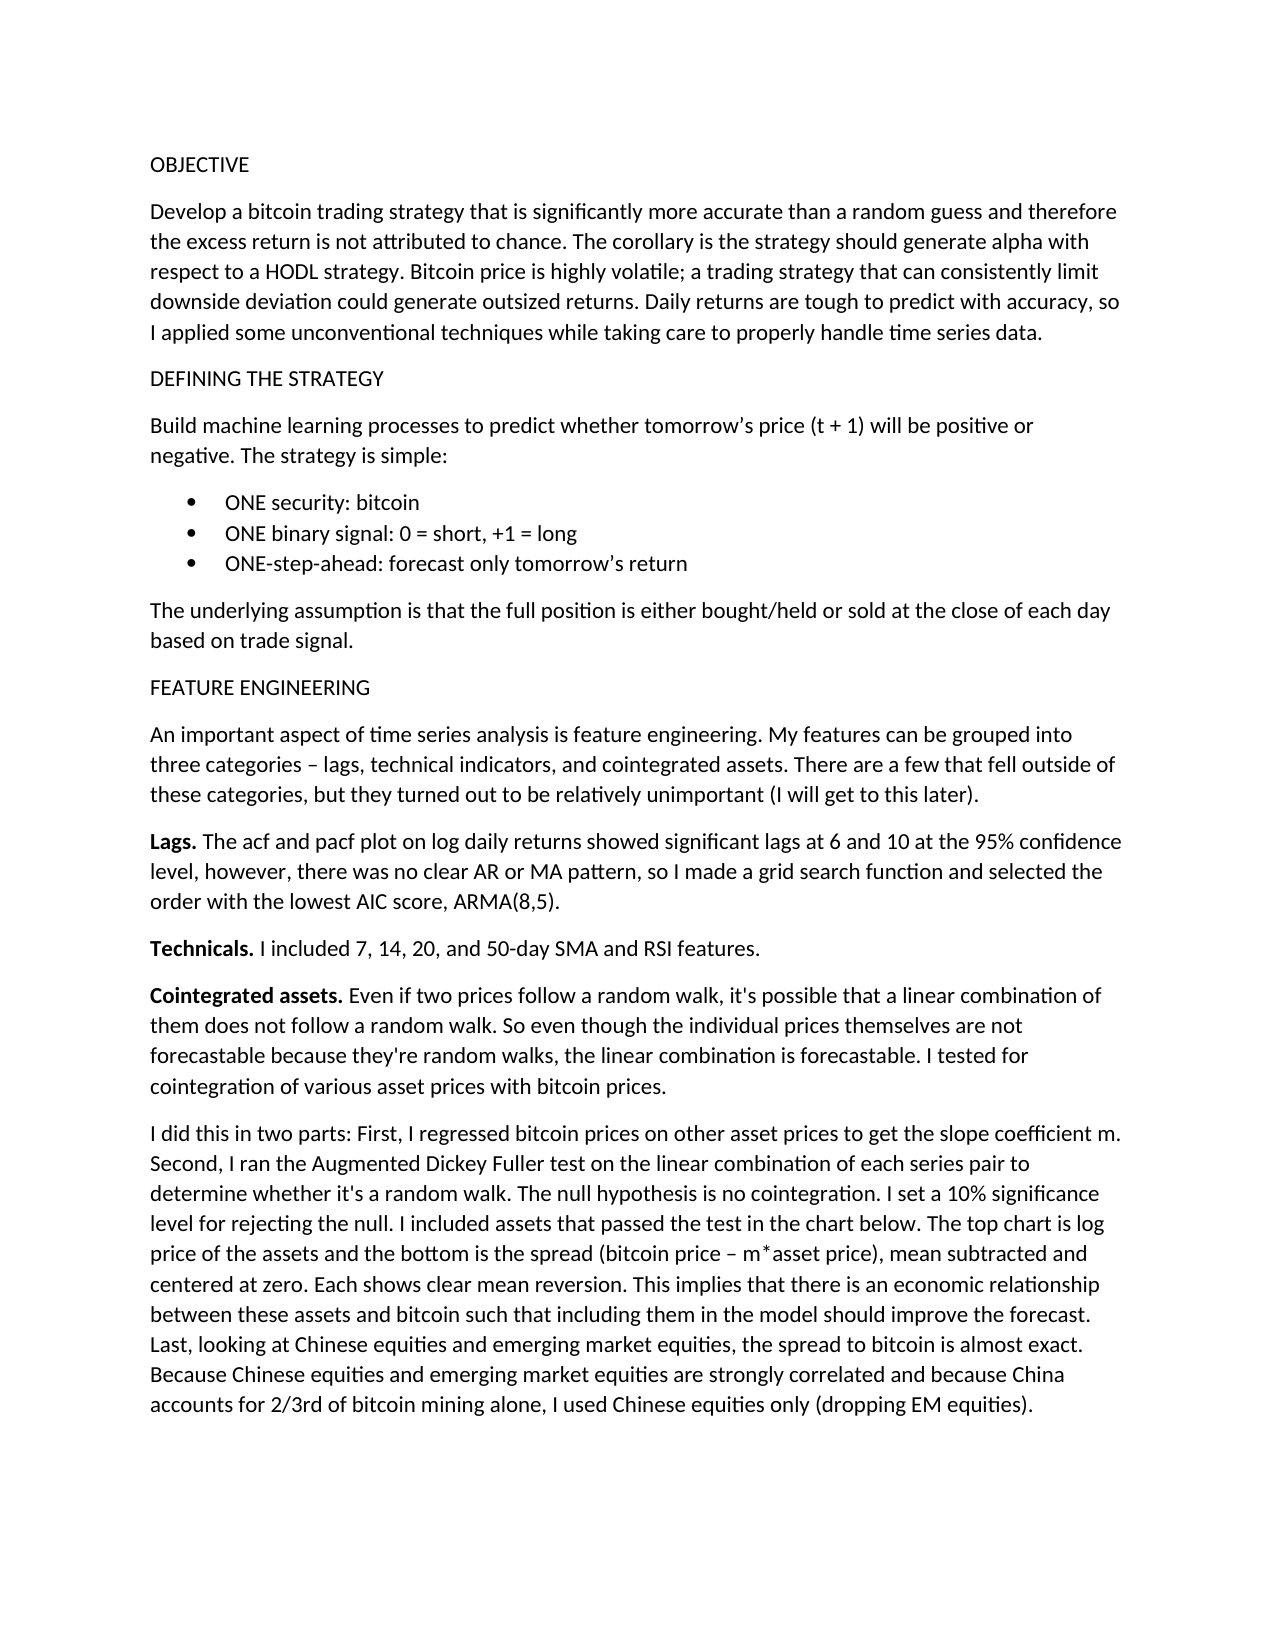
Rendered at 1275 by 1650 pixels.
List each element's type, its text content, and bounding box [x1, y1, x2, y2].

text Lags. The acf and pacf plot on log daily returns showed significant lags at 6 and 10 at the 95% confidence level, however, there was no clear AR or MA pattern, so I made a grid search function and selected the order with the lowest AIC score, ARMA(8,5). [150, 827, 1125, 916]
text Develop a bitcoin trading strategy that is significantly more accurate than a random guess and therefore the excess return is not attributed to chance. The corollary is the strategy should generate alpha with respect to a HODL strategy. Bitcoin price is highly volatile; a trading strategy that can consistently limit downside deviation could generate outsized returns. Daily returns are tough to predict with accuracy, so I applied some unconventional techniques while taking care to properly handle time series data. [150, 197, 1125, 346]
text OBJECTIVE [150, 150, 1125, 178]
list ONE security: bitcoin [187, 488, 1125, 517]
text DEFINING THE STRATEGY [150, 364, 1125, 393]
text Technicals. I included 7, 14, 20, and 50-day SMA and RSI features. [150, 934, 1125, 962]
text Cointegrated assets. Even if two prices follow a random walk, it's possible that a linear combination of them does not follow a random walk. So even though the individual prices themselves are not forecastable because they're random walks, the linear combination is forecastable. I tested for cointegration of various asset prices with bitcoin prices. [150, 981, 1125, 1100]
list ONE-step-ahead: forecast only tomorrow’s return [187, 549, 1125, 577]
text I did this in two parts: First, I regressed bitcoin prices on other asset prices to get the slope coefficient m. Second, I ran the Augmented Dickey Fuller test on the linear combination of each series pair to determine whether it's a random walk. The null hypothesis is no cointegration. I set a 10% significance level for rejecting the null. I included assets that passed the test in the chart below. The top chart is log price of the assets and the bottom is the spread (bitcoin price – m*asset price), mean subtracted and centered at zero. Each shows clear mean reversion. This implies that there is an economic relationship between these assets and bitcoin such that including them in the model should improve the forecast. Last, looking at Chinese equities and emerging market equities, the spread to bitcoin is almost exact. Because Chinese equities and emerging market equities are strongly correlated and because China accounts for 2/3rd of bitcoin mining alone, I used Chinese equities only (dropping EM equities). [150, 1119, 1125, 1419]
text FEATURE ENGINEERING [150, 673, 1125, 701]
text Build machine learning processes to predict whether tomorrow’s price (t + 1) will be positive or negative. The strategy is simple: [150, 411, 1125, 470]
text The underlying assumption is that the full position is either bought/held or sold at the close of each day based on trade signal. [150, 596, 1125, 654]
text An important aspect of time series analysis is feature engineering. My features can be grouped into three categories – lags, technical indicators, and cointegrated assets. There are a few that fell outside of these categories, but they turned out to be relatively unimportant (I will get to this later). [150, 720, 1125, 808]
list ONE binary signal: 0 = short, +1 = long [187, 519, 1125, 547]
